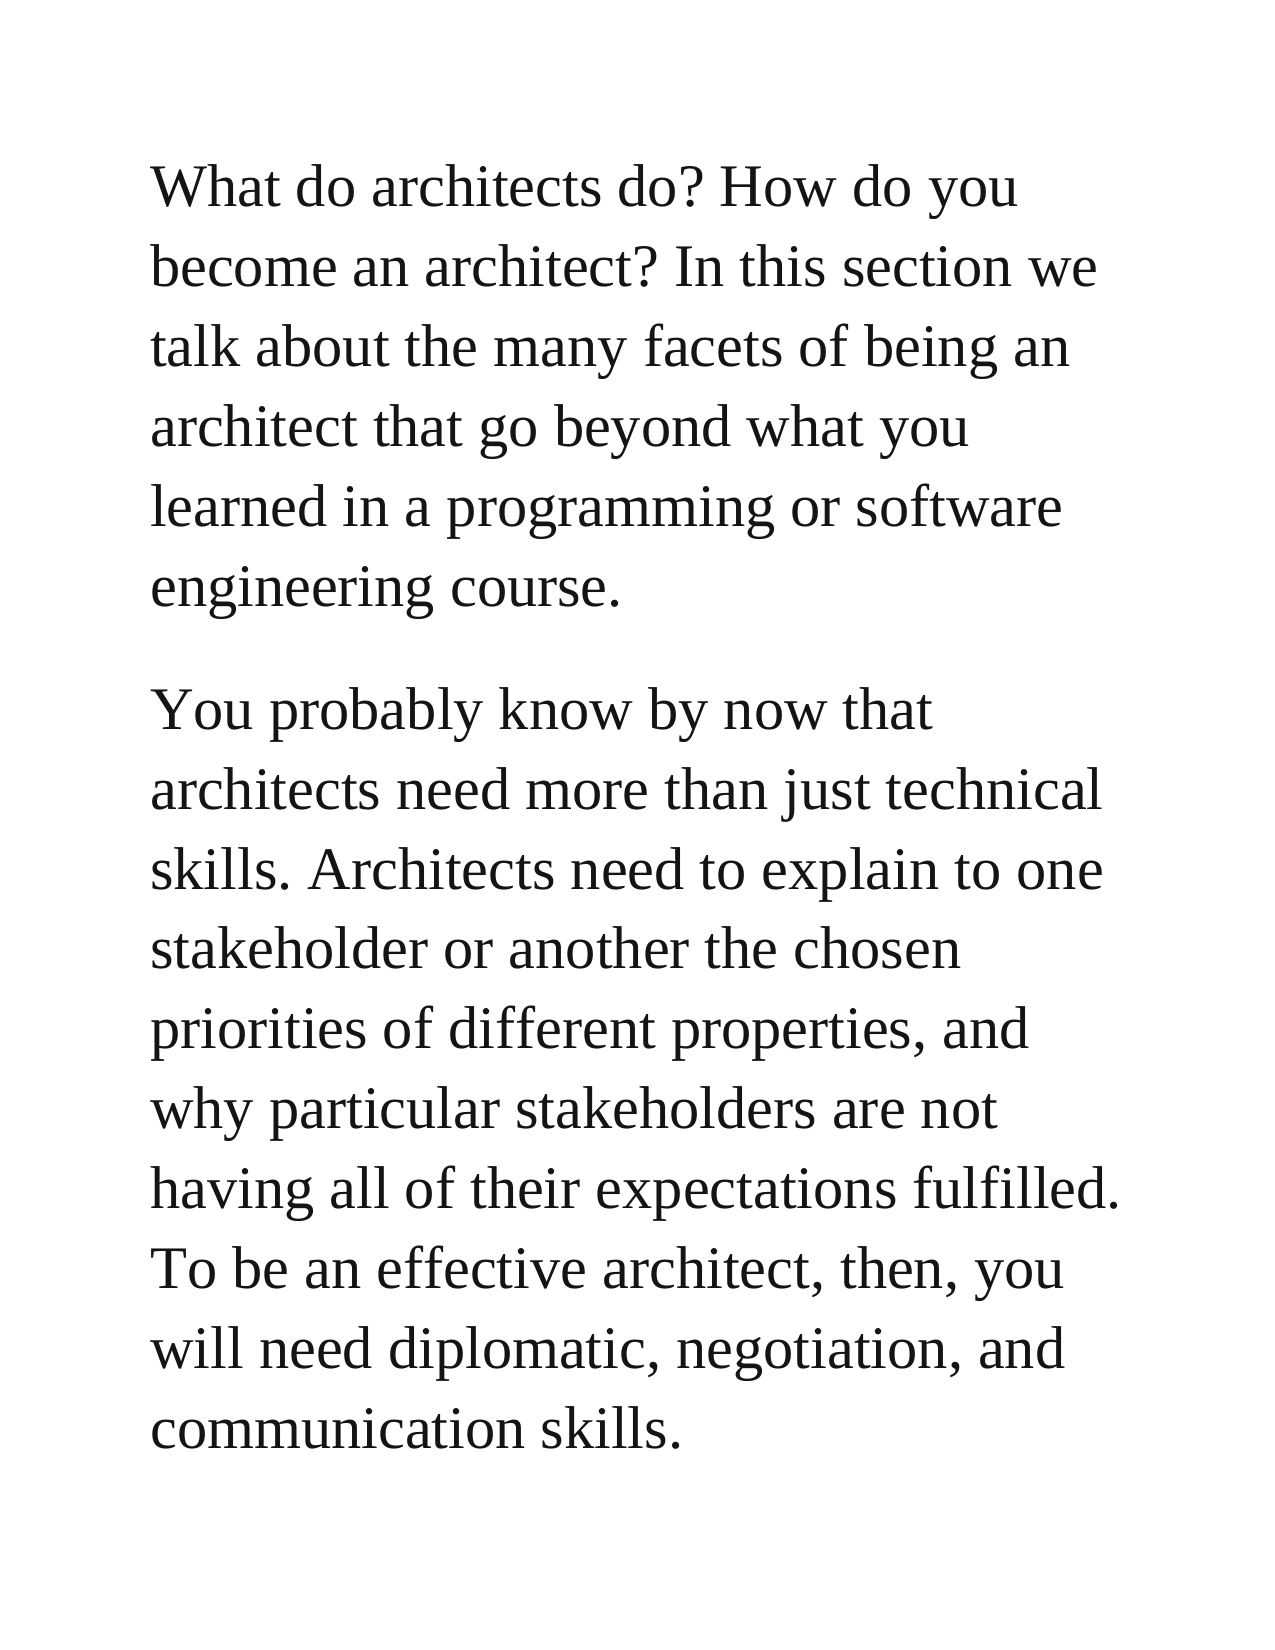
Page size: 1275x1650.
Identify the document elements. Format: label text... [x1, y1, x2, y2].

text You probably know by now that architects need more than just technical skills. Architects need to explain to one stakeholder or another the chosen priorities of different properties, and why particular stakeholders are not having all of their expectations fulfilled. To be an effective architect, then, you will need diplomatic, negotiation, and communication skills. [150, 673, 1125, 1461]
text What do architects do? How do you become an architect? In this section we talk about the many facets of being an architect that go beyond what you learned in a programming or software engineering course. [150, 150, 1125, 619]
